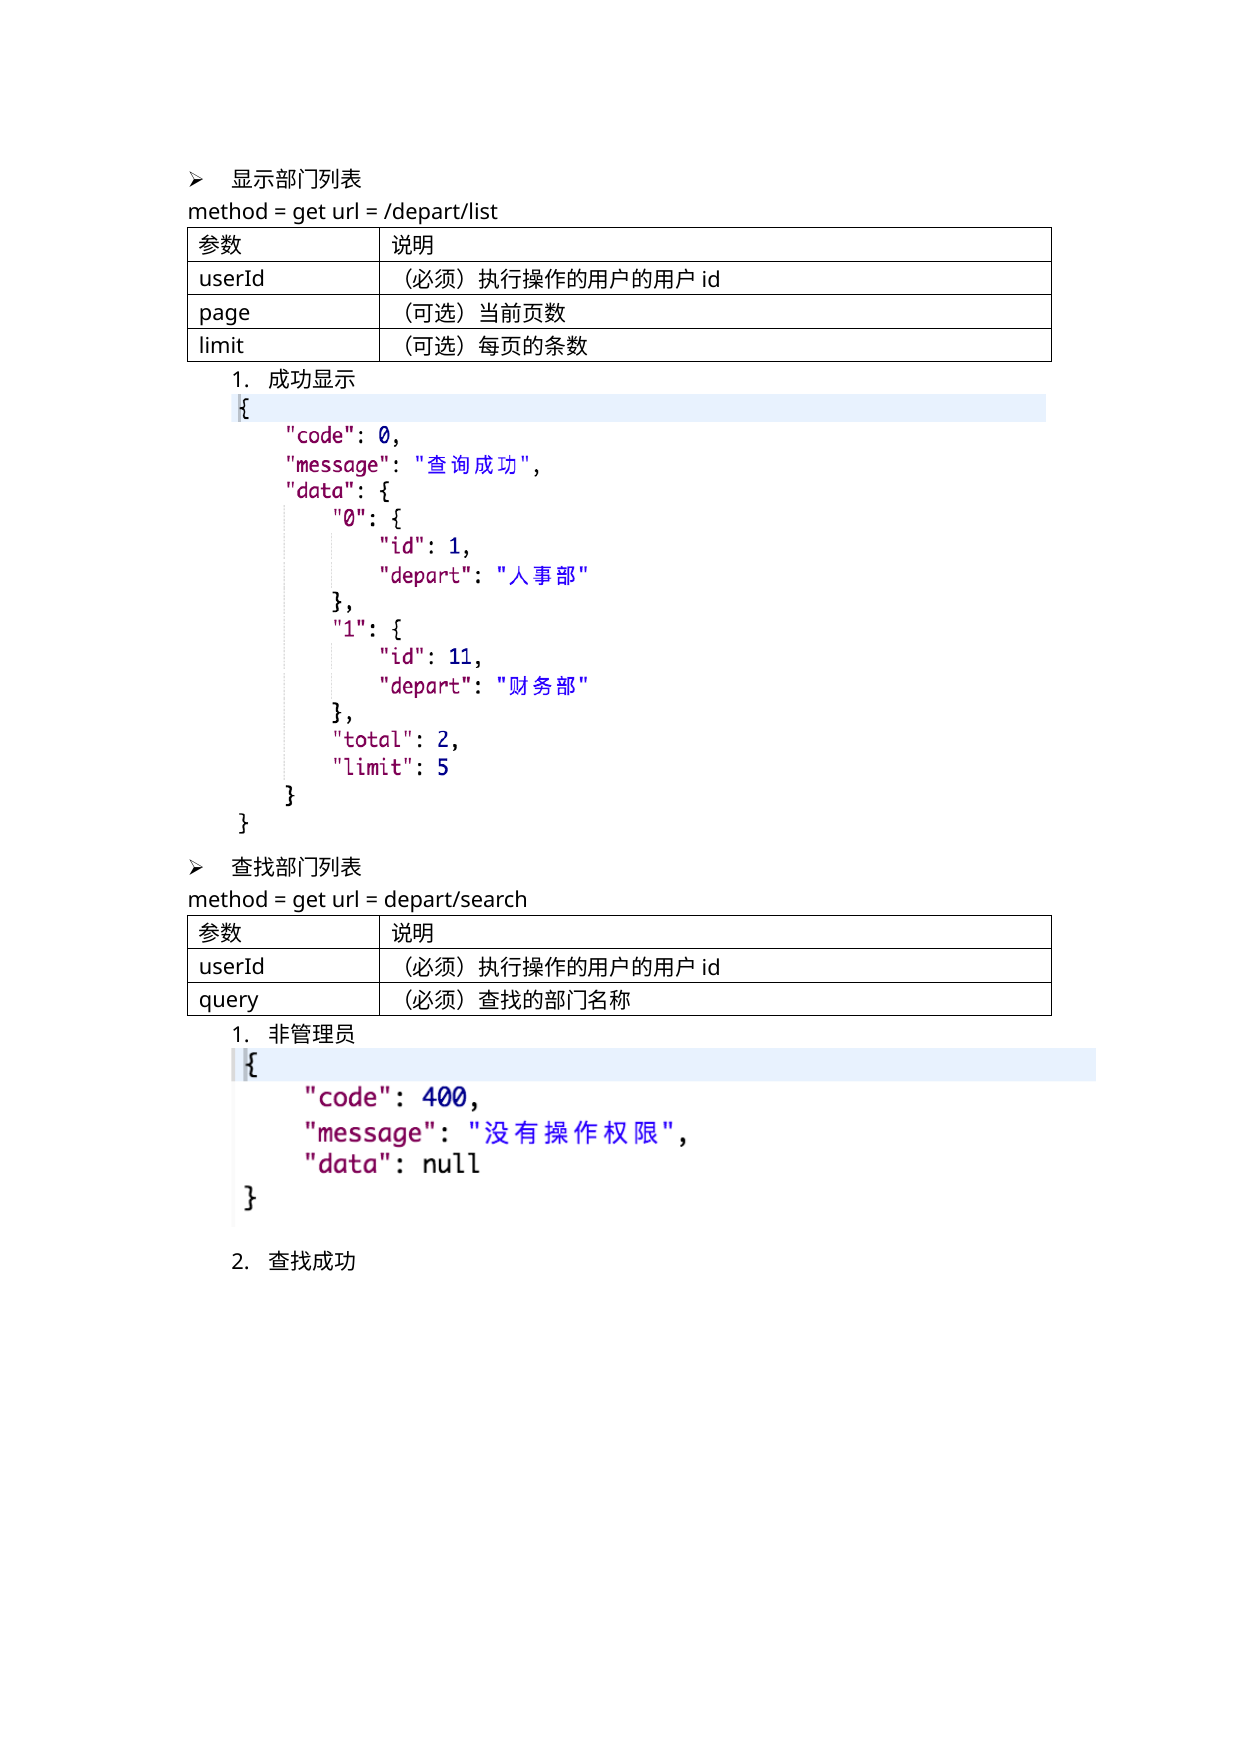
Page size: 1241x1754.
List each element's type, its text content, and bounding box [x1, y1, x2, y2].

table_cell limit [188, 329, 379, 361]
table_cell （可选）每页的条数 [380, 329, 1051, 361]
list 非管理员 [231, 1016, 1053, 1048]
picture [231, 1048, 1096, 1227]
table_cell query [188, 983, 379, 1015]
list 查找部门列表 [187, 850, 1053, 882]
table_header 参数 [188, 228, 379, 261]
list 成功显示 [231, 362, 1053, 395]
table_cell page [188, 295, 379, 328]
table_cell （必须）查找的部门名称 [380, 983, 1051, 1015]
table_cell userId [188, 949, 379, 982]
table_header 参数 [188, 916, 379, 948]
list 查找成功 [231, 1244, 1053, 1276]
table_header 说明 [380, 916, 1051, 948]
table_cell userId [188, 262, 379, 294]
list 显示部门列表 [187, 162, 1053, 194]
picture [231, 394, 1046, 840]
text method = get url = /depart/list [187, 194, 1053, 227]
table_cell （可选）当前页数 [380, 295, 1051, 328]
text method = get url = depart/search [187, 882, 1053, 915]
table_header 说明 [380, 228, 1051, 261]
table_cell （必须）执行操作的用户的用户id [380, 262, 1051, 294]
table_cell （必须）执行操作的用户的用户id [380, 949, 1051, 982]
